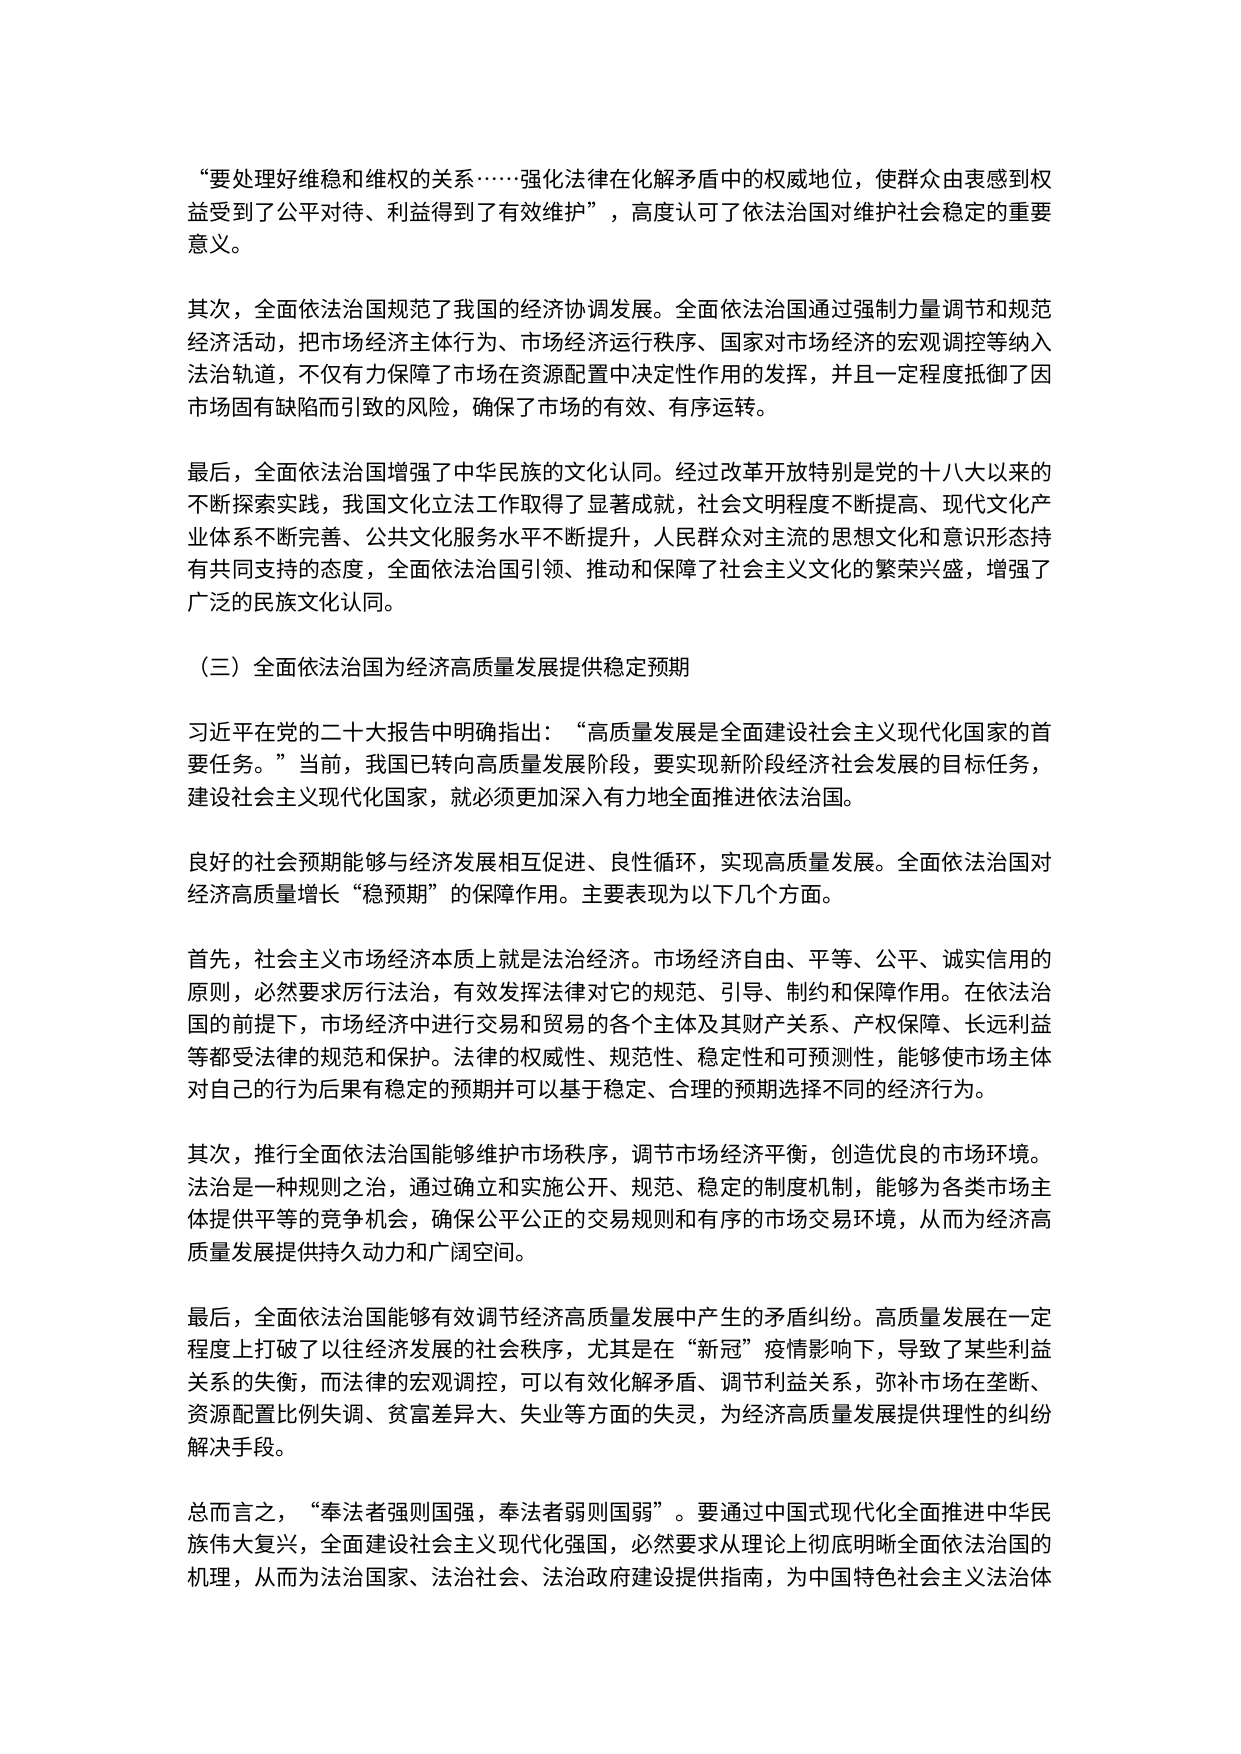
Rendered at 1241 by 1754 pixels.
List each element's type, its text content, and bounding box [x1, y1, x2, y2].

text （三）全面依法治国为经济高质量发展提供稳定预期 [187, 649, 1053, 682]
text 其次，全面依法治国规范了我国的经济协调发展。全面依法治国通过强制力量调节和规范经济活动，把市场经济主体行为、市场经济运行秩序、国家对市场经济的宏观调控等纳入法治轨道，不仅有力保障了市场在资源配置中决定性作用的发挥，并且一定程度抵御了因市场固有缺陷而引致的风险，确保了市场的有效、有序运转。 [187, 292, 1053, 422]
text 首先，社会主义市场经济本质上就是法治经济。市场经济自由、平等、公平、诚实信用的原则，必然要求厉行法治，有效发挥法律对它的规范、引导、制约和保障作用。在依法治国的前提下，市场经济中进行交易和贸易的各个主体及其财产关系、产权保障、长远利益等都受法律的规范和保护。法律的权威性、规范性、稳定性和可预测性，能够使市场主体对自己的行为后果有稳定的预期并可以基于稳定、合理的预期选择不同的经济行为。 [187, 942, 1053, 1104]
text 其次，推行全面依法治国能够维护市场秩序，调节市场经济平衡，创造优良的市场环境。法治是一种规则之治，通过确立和实施公开、规范、稳定的制度机制，能够为各类市场主体提供平等的竞争机会，确保公平公正的交易规则和有序的市场交易环境，从而为经济高质量发展提供持久动力和广阔空间。 [187, 1137, 1053, 1267]
text 最后，全面依法治国能够有效调节经济高质量发展中产生的矛盾纠纷。高质量发展在一定程度上打破了以往经济发展的社会秩序，尤其是在“新冠”疫情影响下，导致了某些利益关系的失衡，而法律的宏观调控，可以有效化解矛盾、调节利益关系，弥补市场在垄断、资源配置比例失调、贫富差异大、失业等方面的失灵，为经济高质量发展提供理性的纠纷解决手段。 [187, 1299, 1053, 1462]
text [187, 1494, 1053, 1592]
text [187, 162, 1053, 259]
text 良好的社会预期能够与经济发展相互促进、良性循环，实现高质量发展。全面依法治国对经济高质量增长“稳预期”的保障作用。主要表现为以下几个方面。 [187, 844, 1053, 909]
text 最后，全面依法治国增强了中华民族的文化认同。经过改革开放特别是党的十八大以来的不断探索实践，我国文化立法工作取得了显著成就，社会文明程度不断提高、现代文化产业体系不断完善、公共文化服务水平不断提升，人民群众对主流的思想文化和意识形态持有共同支持的态度，全面依法治国引领、推动和保障了社会主义文化的繁荣兴盛，增强了广泛的民族文化认同。 [187, 454, 1053, 617]
text 习近平在党的二十大报告中明确指出：“高质量发展是全面建设社会主义现代化国家的首要任务。”当前，我国已转向高质量发展阶段，要实现新阶段经济社会发展的目标任务，建设社会主义现代化国家，就必须更加深入有力地全面推进依法治国。 [187, 714, 1053, 812]
